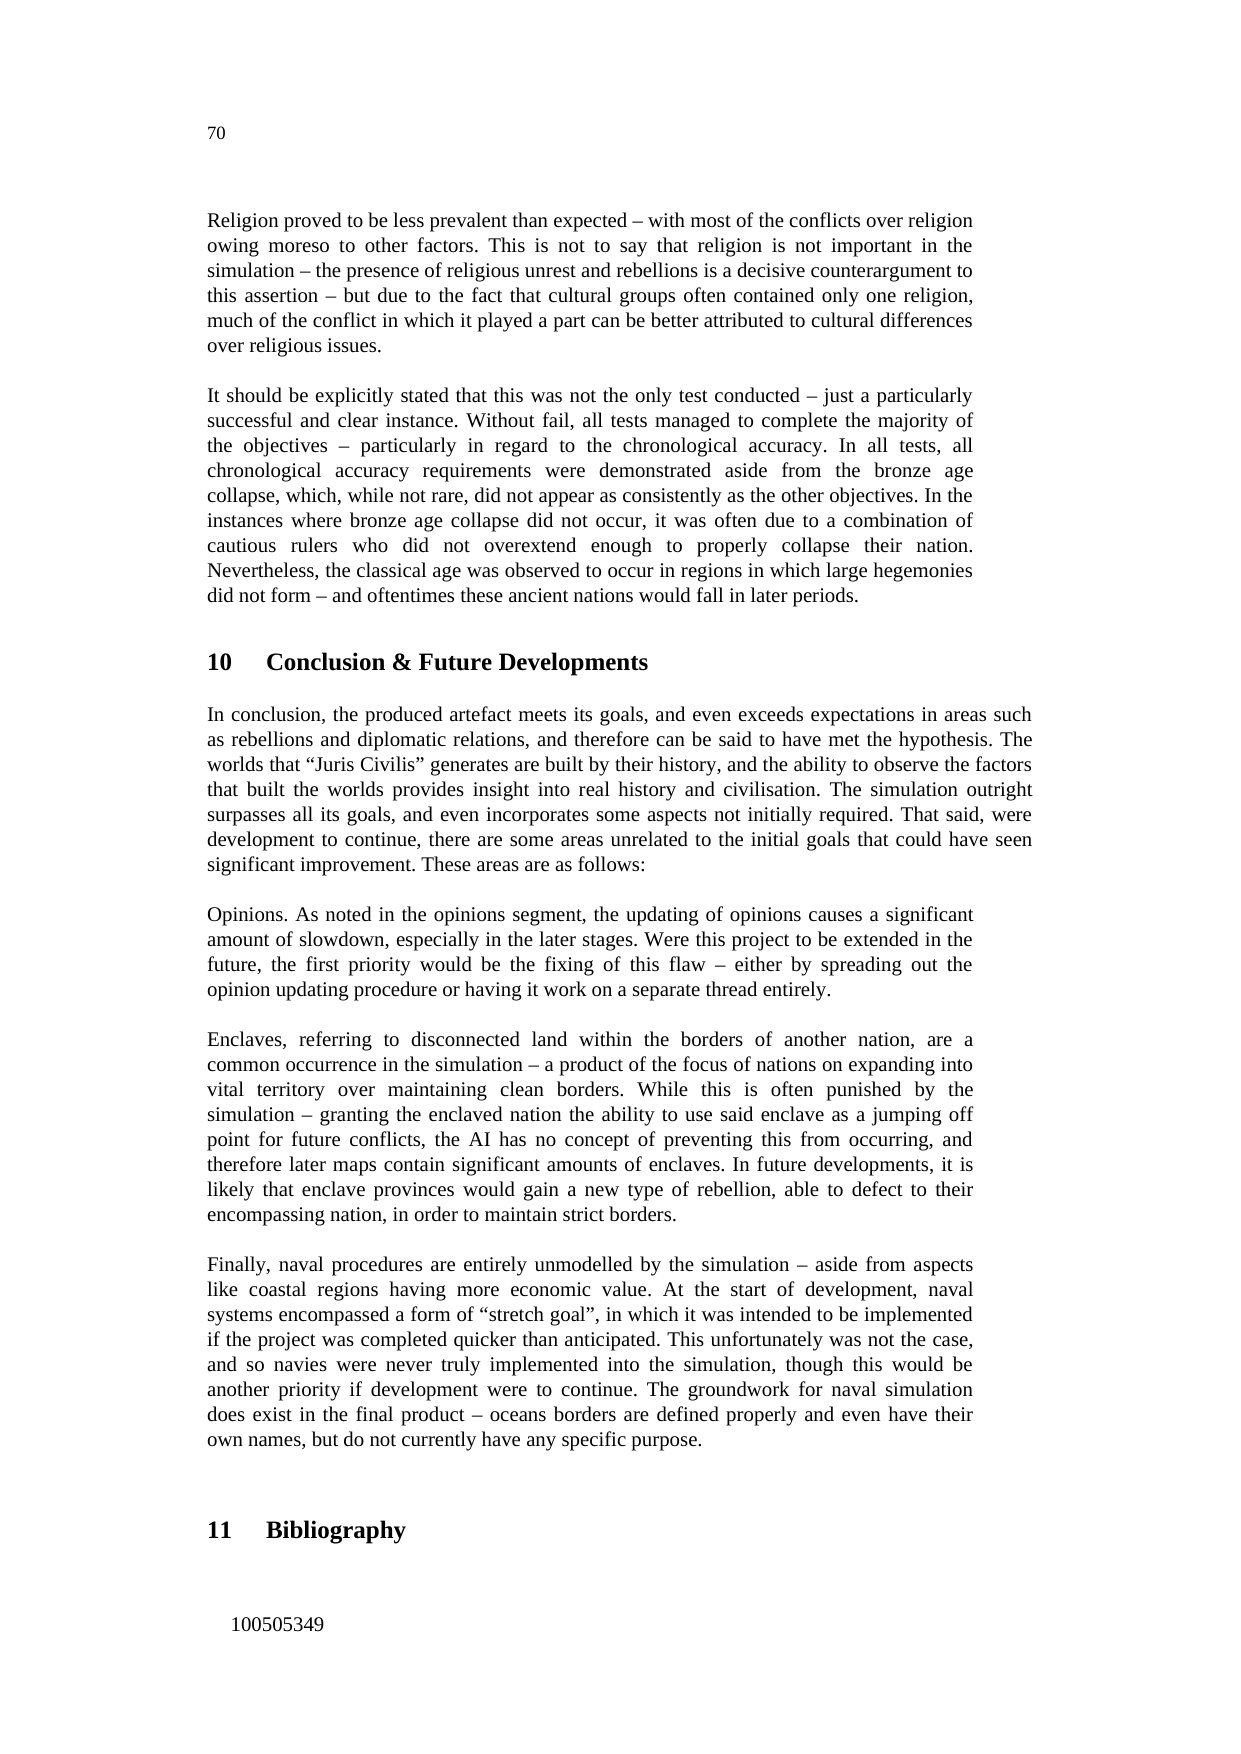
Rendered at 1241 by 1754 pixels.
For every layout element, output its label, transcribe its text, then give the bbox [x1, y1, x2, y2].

text Enclaves, referring to disconnected land within the borders of another nation, are a common occurrence in the simulation – a product of the focus of nations on expanding into vital territory over maintaining clean borders. While this is often punished by the simulation – granting the enclaved nation the ability to use said enclave as a jumping off point for future conflicts, the AI has no concept of preventing this from occurring, and therefore later maps contain significant amounts of enclaves. In future developments, it is likely that enclave provinces would gain a new type of rebellion, able to defect to their encompassing nation, in order to maintain strict borders. [207, 1026, 974, 1226]
subtitle Conclusion & Future Developments [207, 644, 1033, 676]
text In conclusion, the produced artefact meets its goals, and even exceeds expectations in areas such as rebellions and diplomatic relations, and therefore can be said to have met the hypothesis. The worlds that “Juris Civilis” generates are built by their history, and the ability to observe the factors that built the worlds provides insight into real history and civilisation. The simulation outright surpasses all its goals, and even incorporates some aspects not initially required. That said, were development to continue, there are some areas unrelated to the initial goals that could have seen significant improvement. These areas are as follows: [207, 701, 1033, 876]
text Religion proved to be less prevalent than expected – with most of the conflicts over religion owing moreso to other factors. This is not to say that religion is not important in the simulation – the presence of religious unrest and rebellions is a decisive counterargument to this assertion – but due to the fact that cultural groups often contained only one religion, much of the conflict in which it played a part can be better attributed to cultural differences over religious issues. [207, 207, 974, 357]
text Opinions. As noted in the opinions segment, the updating of opinions causes a significant amount of slowdown, especially in the later stages. Were this project to be extended in the future, the first priority would be the fixing of this flaw – either by spreading out the opinion updating procedure or having it work on a separate thread entirely. [207, 901, 974, 1001]
subtitle Bibliography [207, 1513, 1033, 1544]
text It should be explicitly stated that this was not the only test conducted – just a particularly successful and clear instance. Without fail, all tests managed to complete the majority of the objectives – particularly in regard to the chronological accuracy. In all tests, all chronological accuracy requirements were demonstrated aside from the bronze age collapse, which, while not rare, did not appear as consistently as the other objectives. In the instances where bronze age collapse did not occur, it was often due to a combination of cautious rulers who did not overextend enough to properly collapse their nation. Nevertheless, the classical age was observed to occur in regions in which large hegemonies did not form – and oftentimes these ancient nations would fall in later periods. [207, 382, 974, 607]
text Finally, naval procedures are entirely unmodelled by the simulation – aside from aspects like coastal regions having more economic value. At the start of development, naval systems encompassed a form of “stretch goal”, in which it was intended to be implemented if the project was completed quicker than anticipated. This unfortunately was not the case, and so navies were never truly implemented into the simulation, though this would be another priority if development were to continue. The groundwork for naval simulation does exist in the final product – oceans borders are defined properly and even have their own names, but do not currently have any specific purpose. [207, 1251, 974, 1451]
